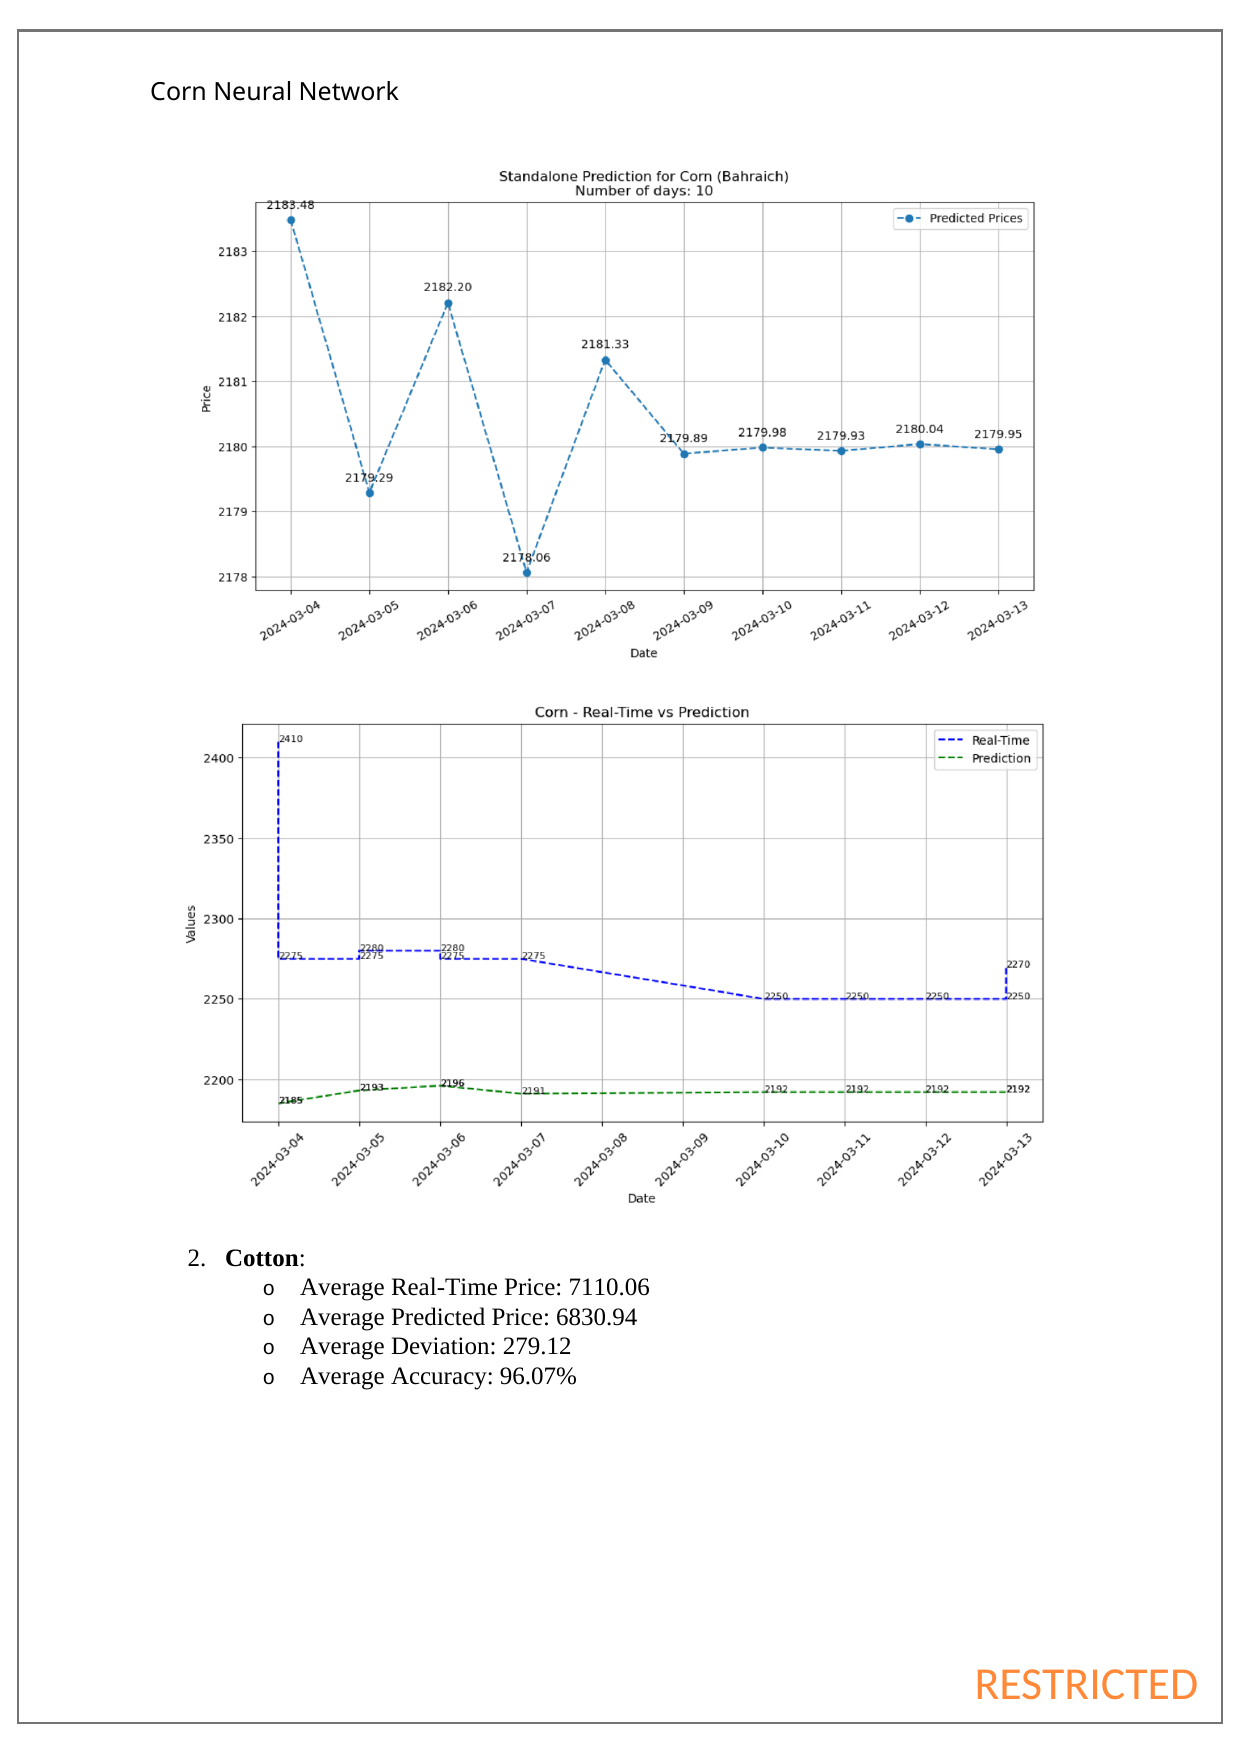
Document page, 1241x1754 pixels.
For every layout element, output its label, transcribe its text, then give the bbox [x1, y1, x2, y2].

list Average Deviation: 279.12 [262, 1331, 1090, 1361]
picture [150, 161, 1091, 669]
list Cotton: [187, 1243, 1090, 1272]
list Average Real-Time Price: 7110.06 [262, 1272, 1090, 1302]
picture [150, 697, 1091, 1214]
list Average Accuracy: 96.07% [262, 1361, 1090, 1390]
list Average Predicted Price: 6830.94 [262, 1302, 1090, 1331]
